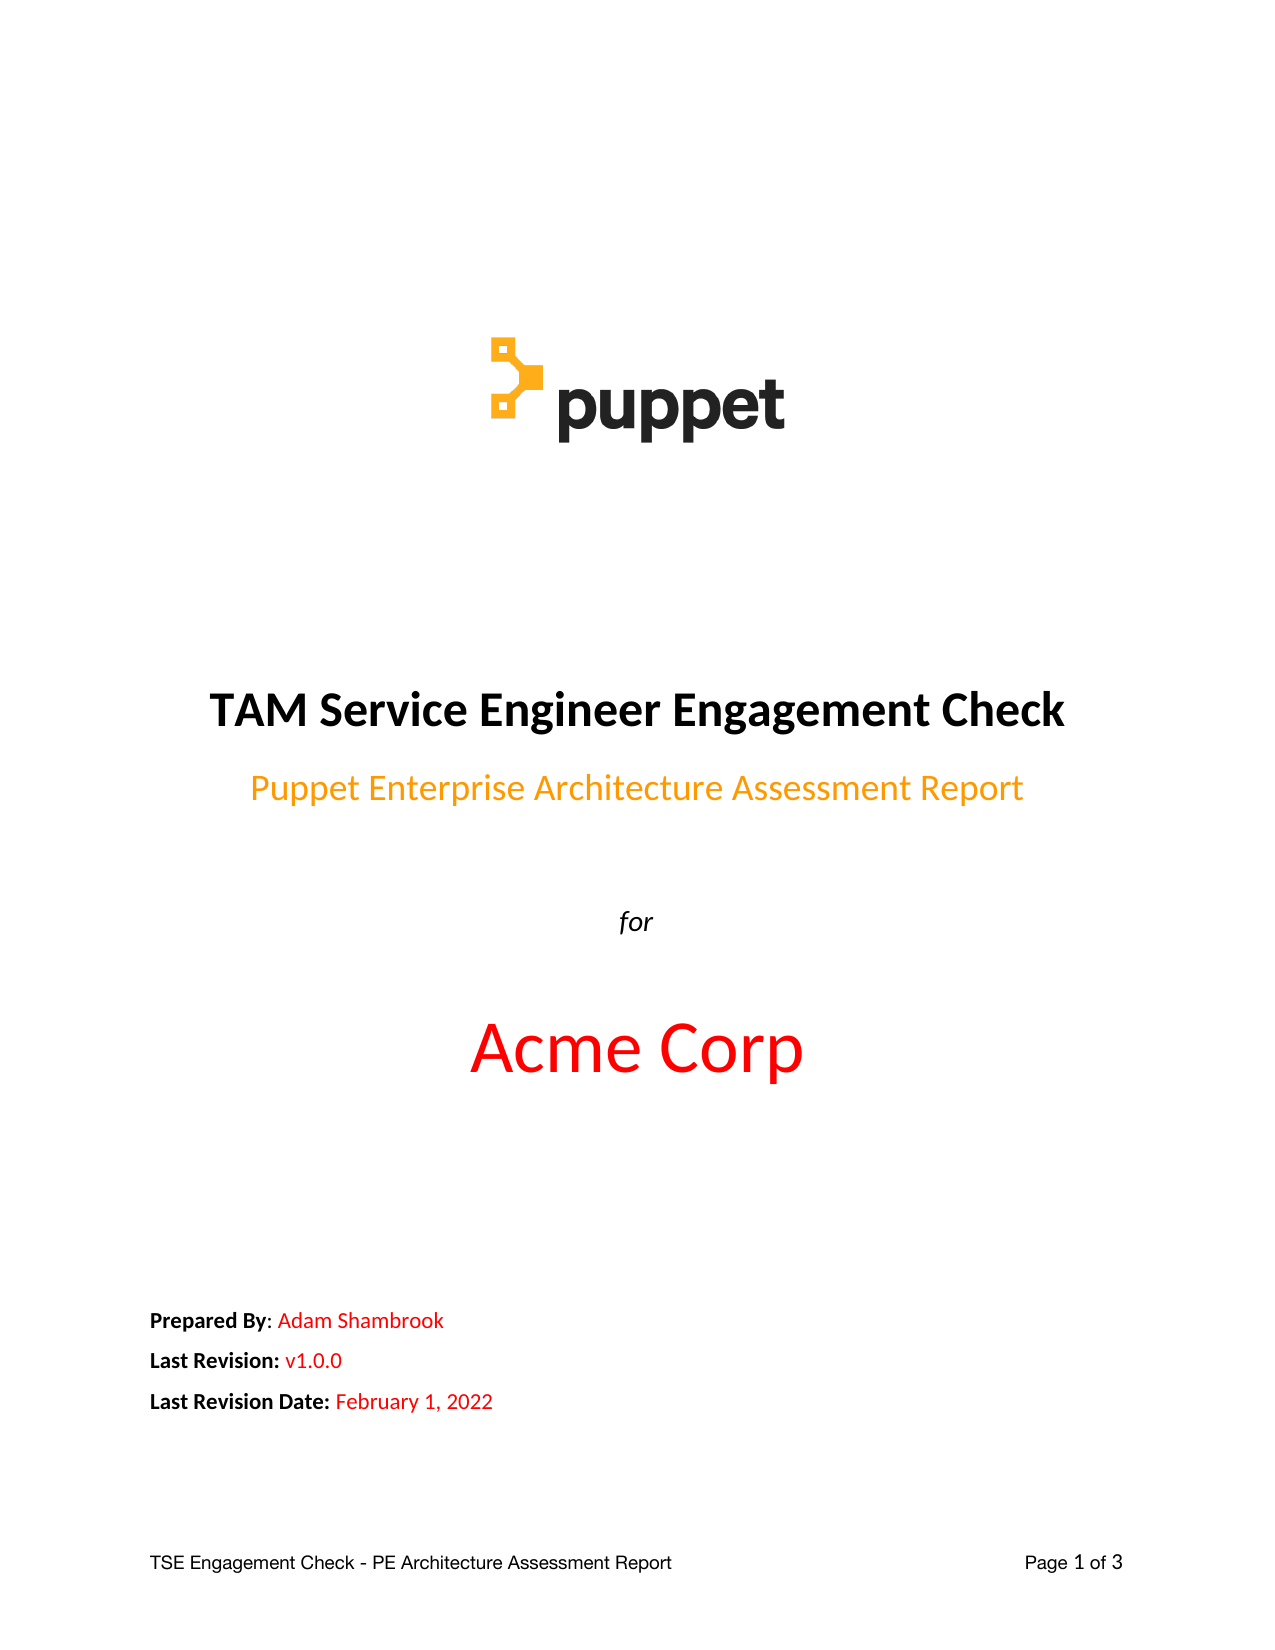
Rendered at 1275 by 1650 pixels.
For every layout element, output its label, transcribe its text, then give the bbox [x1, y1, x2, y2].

text Prepared By: Adam Shambrook [150, 1306, 1125, 1334]
text for [150, 903, 1125, 939]
text Last Revision Date: February 1, 2022 [150, 1387, 1125, 1415]
text Puppet Enterprise Architecture Assessment Report [150, 764, 1125, 809]
title TAM Service Engineer Engagement Check [150, 678, 1125, 739]
text Last Revision: v1.0.0 [150, 1347, 1125, 1374]
picture [467, 313, 808, 466]
text Acme Corp [150, 999, 1125, 1091]
